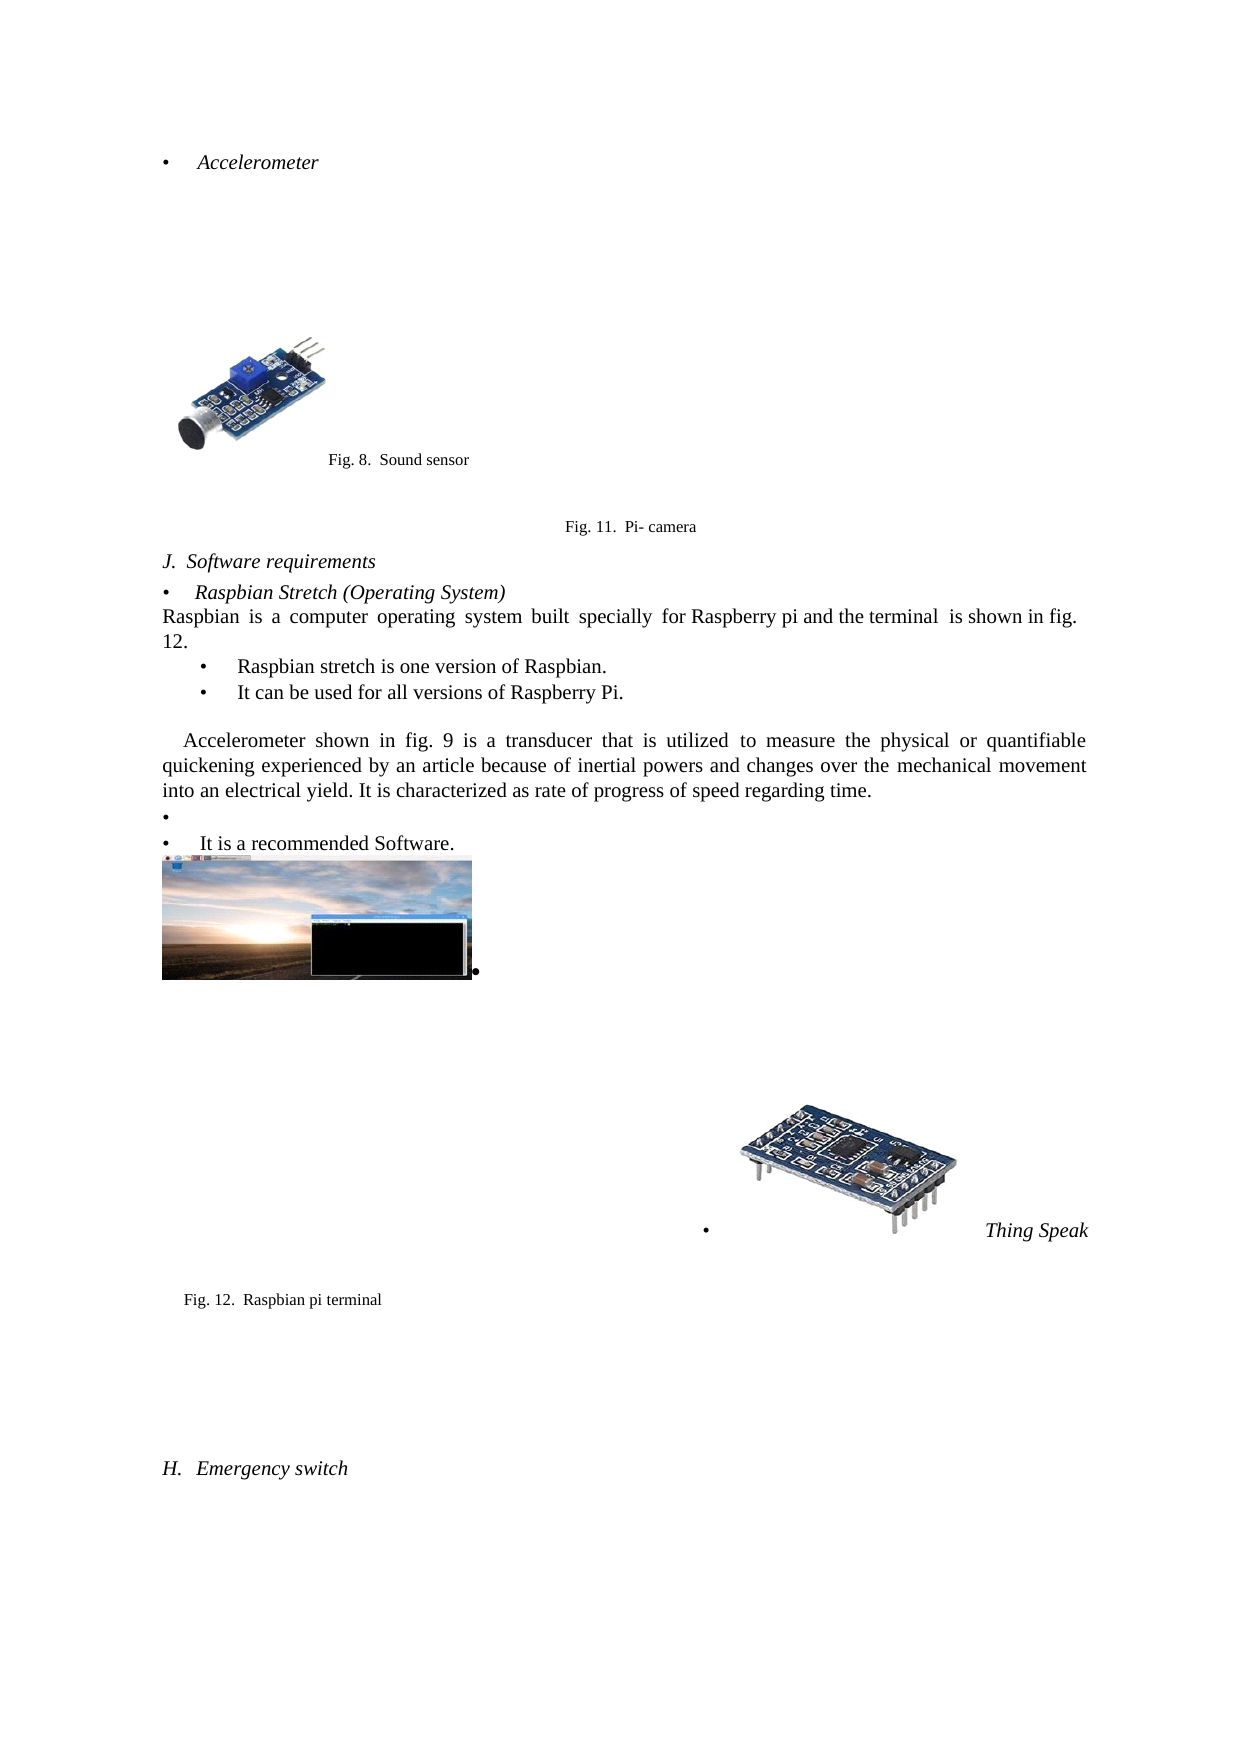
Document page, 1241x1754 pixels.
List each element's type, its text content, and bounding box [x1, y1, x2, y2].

picture [173, 336, 329, 466]
text Accelerometer shown in fig. 9 is a transducer that is utilized to measure the physical or quantifiable quickening experienced by an article because of inertial powers and changes over the mechanical movement into an electrical yield. It is characterized as rate of progress of speed regarding time. [162, 728, 1086, 802]
text H. Emergency switch [162, 1456, 1090, 1480]
picture [734, 1096, 985, 1238]
list Raspbian Stretch (Operating System) [162, 580, 1090, 604]
picture [162, 855, 472, 980]
list Accelerometer [162, 150, 1090, 174]
list It is a recommended Software. [162, 831, 1090, 855]
text Fig. 12. Raspbian pi terminal [183, 1290, 1090, 1309]
text Fig. 11. Pi- camera [367, 517, 894, 536]
list It can be used for all versions of Raspberry Pi. [199, 680, 1090, 704]
text Raspbian is a computer operating system built specially for Raspberry pi and the terminal is shown in fig. 12. [162, 604, 1079, 653]
text J. Software requirements [162, 549, 1090, 573]
text Fig. 8. Sound sensor [173, 337, 1090, 469]
list Raspbian stretch is one version of Raspbian. [199, 654, 1090, 678]
